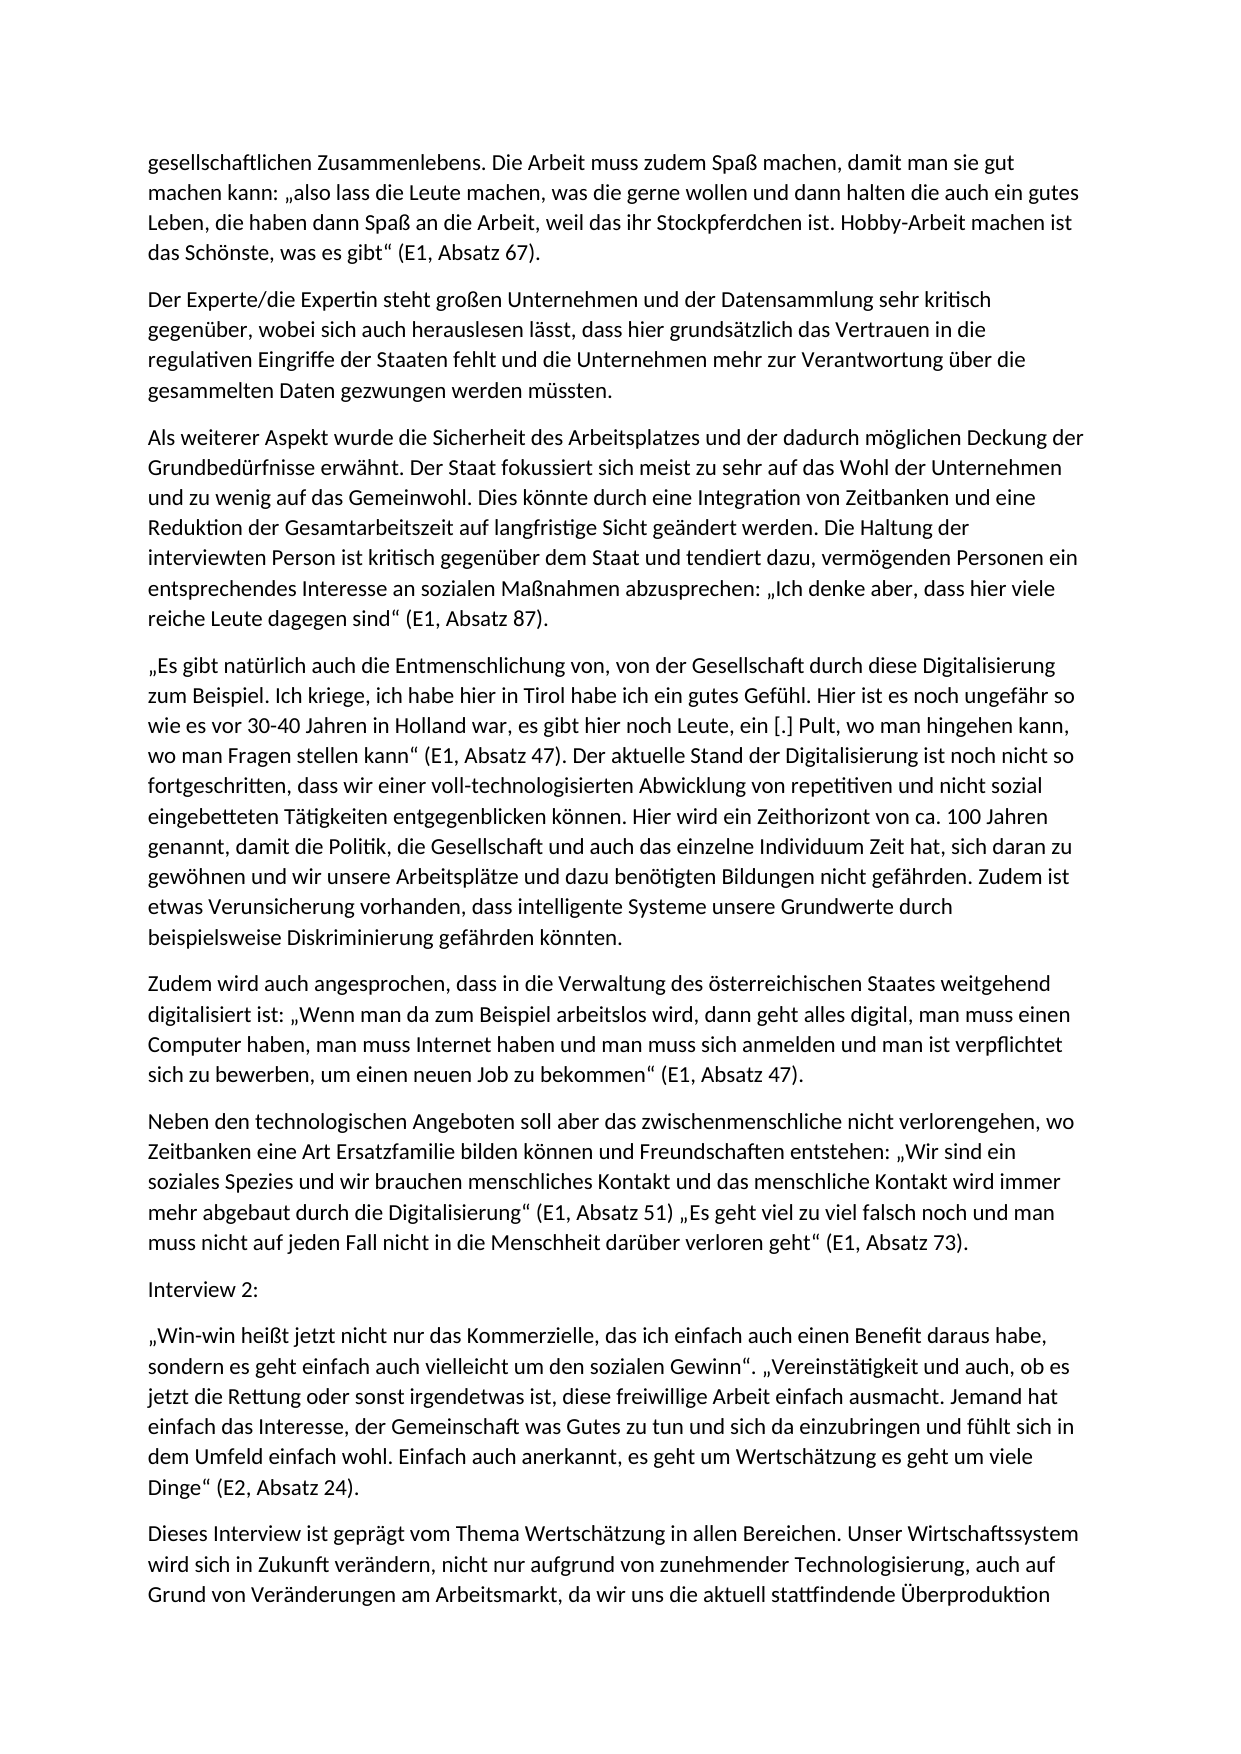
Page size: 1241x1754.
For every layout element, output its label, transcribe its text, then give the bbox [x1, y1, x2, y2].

text Neben den technologischen Angeboten soll aber das zwischenmenschliche nicht verlorengehen, wo Zeitbanken eine Art Ersatzfamilie bilden können und Freundschaften entstehen: „Wir sind ein soziales Spezies und wir brauchen menschliches Kontakt und das menschliche Kontakt wird immer mehr abgebaut durch die Digitalisierung“ (E1, Absatz 51) „Es geht viel zu viel falsch noch und man muss nicht auf jeden Fall nicht in die Menschheit darüber verloren geht“ (E1, Absatz 73). [148, 1107, 1093, 1256]
text Als weiterer Aspekt wurde die Sicherheit des Arbeitsplatzes und der dadurch möglichen Deckung der Grundbedürfnisse erwähnt. Der Staat fokussiert sich meist zu sehr auf das Wohl der Unternehmen und zu wenig auf das Gemeinwohl. Dies könnte durch eine Integration von Zeitbanken und eine Reduktion der Gesamtarbeitszeit auf langfristige Sicht geändert werden. Die Haltung der interviewten Person ist kritisch gegenüber dem Staat und tendiert dazu, vermögenden Personen ein entsprechendes Interesse an sozialen Maßnahmen abzusprechen: „Ich denke aber, dass hier viele reiche Leute dagegen sind“ (E1, Absatz 87). [148, 423, 1093, 632]
text Interview 2: [148, 1275, 1093, 1303]
text Der Experte/die Expertin steht großen Unternehmen und der Datensammlung sehr kritisch gegenüber, wobei sich auch herauslesen lässt, dass hier grundsätzlich das Vertrauen in die regulativen Eingriffe der Staaten fehlt und die Unternehmen mehr zur Verantwortung über die gesammelten Daten gezwungen werden müssten. [148, 285, 1093, 404]
text Zudem wird auch angesprochen, dass in die Verwaltung des österreichischen Staates weitgehend digitalisiert ist: „Wenn man da zum Beispiel arbeitslos wird, dann geht alles digital, man muss einen Computer haben, man muss Internet haben und man muss sich anmelden und man ist verpflichtet sich zu bewerben, um einen neuen Job zu bekommen“ (E1, Absatz 47). [148, 969, 1093, 1088]
text „Es gibt natürlich auch die Entmenschlichung von, von der Gesellschaft durch diese Digitalisierung zum Beispiel. Ich kriege, ich habe hier in Tirol habe ich ein gutes Gefühl. Hier ist es noch ungefähr so wie es vor 30-40 Jahren in Holland war, es gibt hier noch Leute, ein [.] Pult, wo man hingehen kann, wo man Fragen stellen kann“ (E1, Absatz 47). Der aktuelle Stand der Digitalisierung ist noch nicht so fortgeschritten, dass wir einer voll-technologisierten Abwicklung von repetitiven und nicht sozial eingebetteten Tätigkeiten entgegenblicken können. Hier wird ein Zeithorizont von ca. 100 Jahren genannt, damit die Politik, die Gesellschaft und auch das einzelne Individuum Zeit hat, sich daran zu gewöhnen und wir unsere Arbeitsplätze und dazu benötigten Bildungen nicht gefährden. Zudem ist etwas Verunsicherung vorhanden, dass intelligente Systeme unsere Grundwerte durch beispielsweise Diskriminierung gefährden könnten. [148, 651, 1093, 951]
text „Win-win heißt jetzt nicht nur das Kommerzielle, das ich einfach auch einen Benefit daraus habe, sondern es geht einfach auch vielleicht um den sozialen Gewinn“. „Vereinstätigkeit und auch, ob es jetzt die Rettung oder sonst irgendetwas ist, diese freiwillige Arbeit einfach ausmacht. Jemand hat einfach das Interesse, der Gemeinschaft was Gutes zu tun und sich da einzubringen und fühlt sich in dem Umfeld einfach wohl. Einfach auch anerkannt, es geht um Wertschätzung es geht um viele Dinge“ (E2, Absatz 24). [148, 1322, 1093, 1501]
